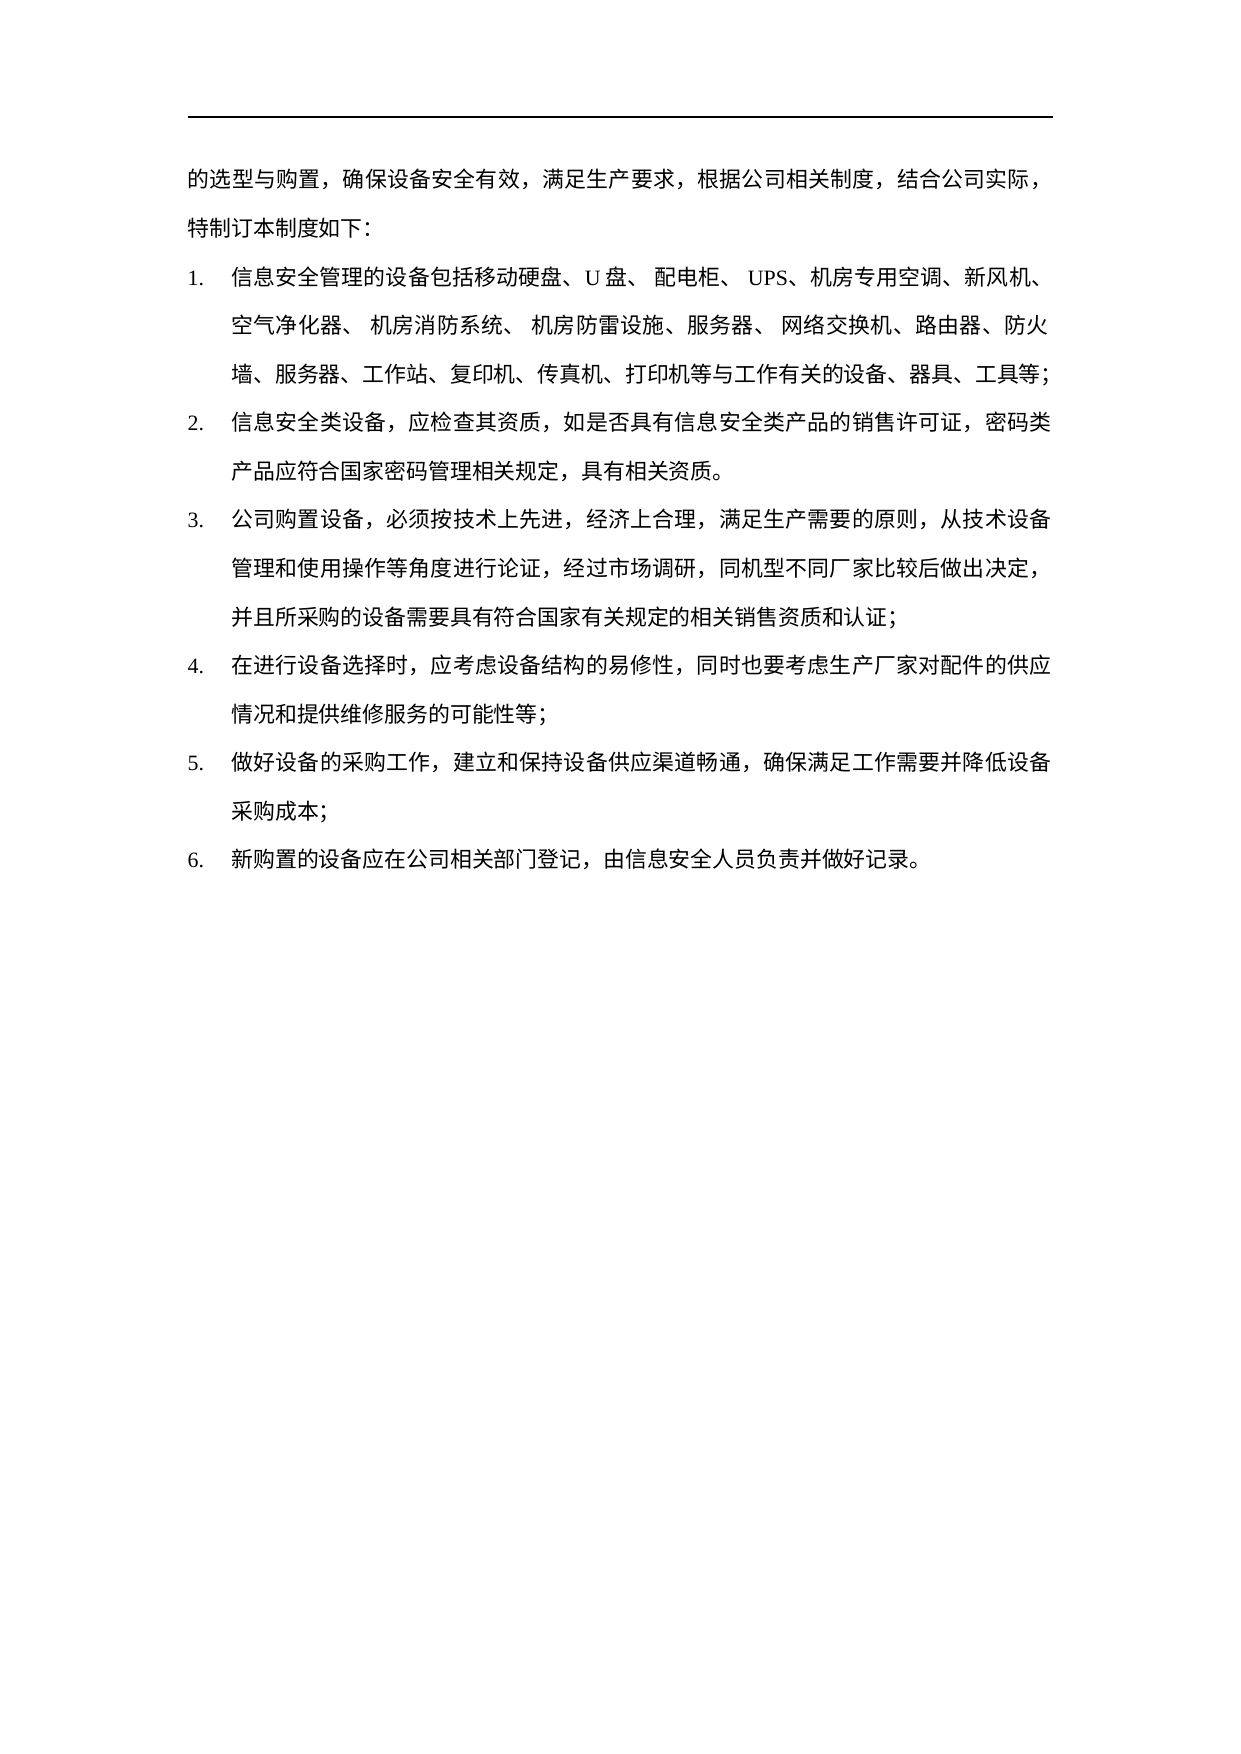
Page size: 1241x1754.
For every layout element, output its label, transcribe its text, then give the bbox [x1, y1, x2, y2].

list 信息安全类设备，应检查其资质，如是否具有信息安全类产品的销售许可证，密码类产品应符合国家密码管理相关规定，具有相关资质。 [187, 405, 1053, 486]
list 在进行设备选择时，应考虑设备结构的易修性，同时也要考虑生产厂家对配件的供应情况和提供维修服务的可能性等； [187, 648, 1053, 729]
list 新购置的设备应在公司相关部门登记，由信息安全人员负责并做好记录。 [187, 842, 1053, 874]
list 公司购置设备，必须按技术上先进，经济上合理，满足生产需要的原则，从技术设备管理和使用操作等角度进行论证，经过市场调研，同机型不同厂家比较后做出决定，并且所采购的设备需要具有符合国家有关规定的相关销售资质和认证； [187, 502, 1053, 632]
list 做好设备的采购工作，建立和保持设备供应渠道畅通，确保满足工作需要并降低设备采购成本； [187, 745, 1053, 826]
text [187, 162, 1053, 243]
list 信息安全管理的设备包括移动硬盘、U盘、 配电柜、 UPS、机房专用空调、新风机、 空气净化器、 机房消防系统、 机房防雷设施、服务器、 网络交换机、路由器、防火墙、服务器、工作站、复印机、传真机、打印机等与工作有关的设备、器具、工具等； [187, 259, 1053, 389]
